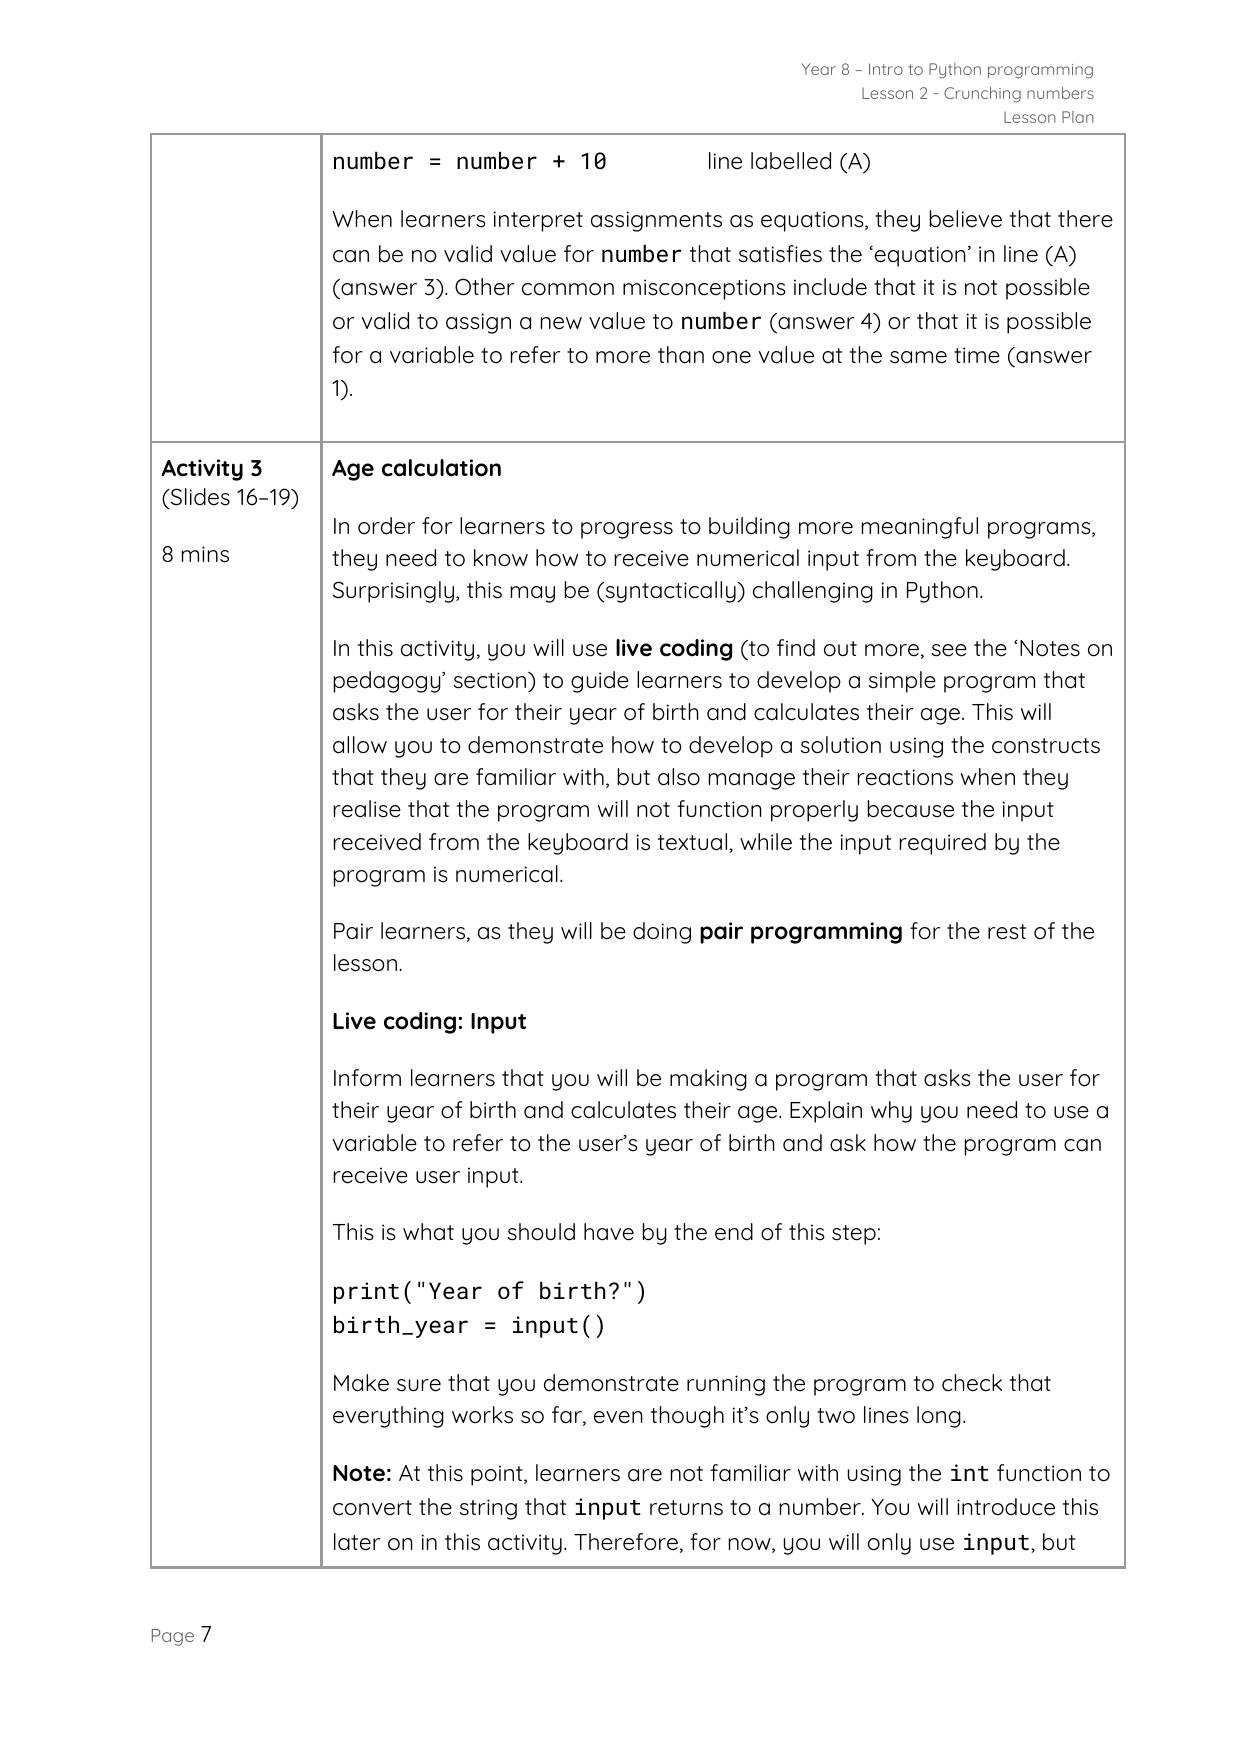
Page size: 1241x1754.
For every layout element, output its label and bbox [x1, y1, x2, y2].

table_cell [323, 443, 1124, 1566]
table_cell [323, 135, 1124, 441]
table_cell [152, 135, 320, 441]
table_cell [152, 443, 320, 1566]
